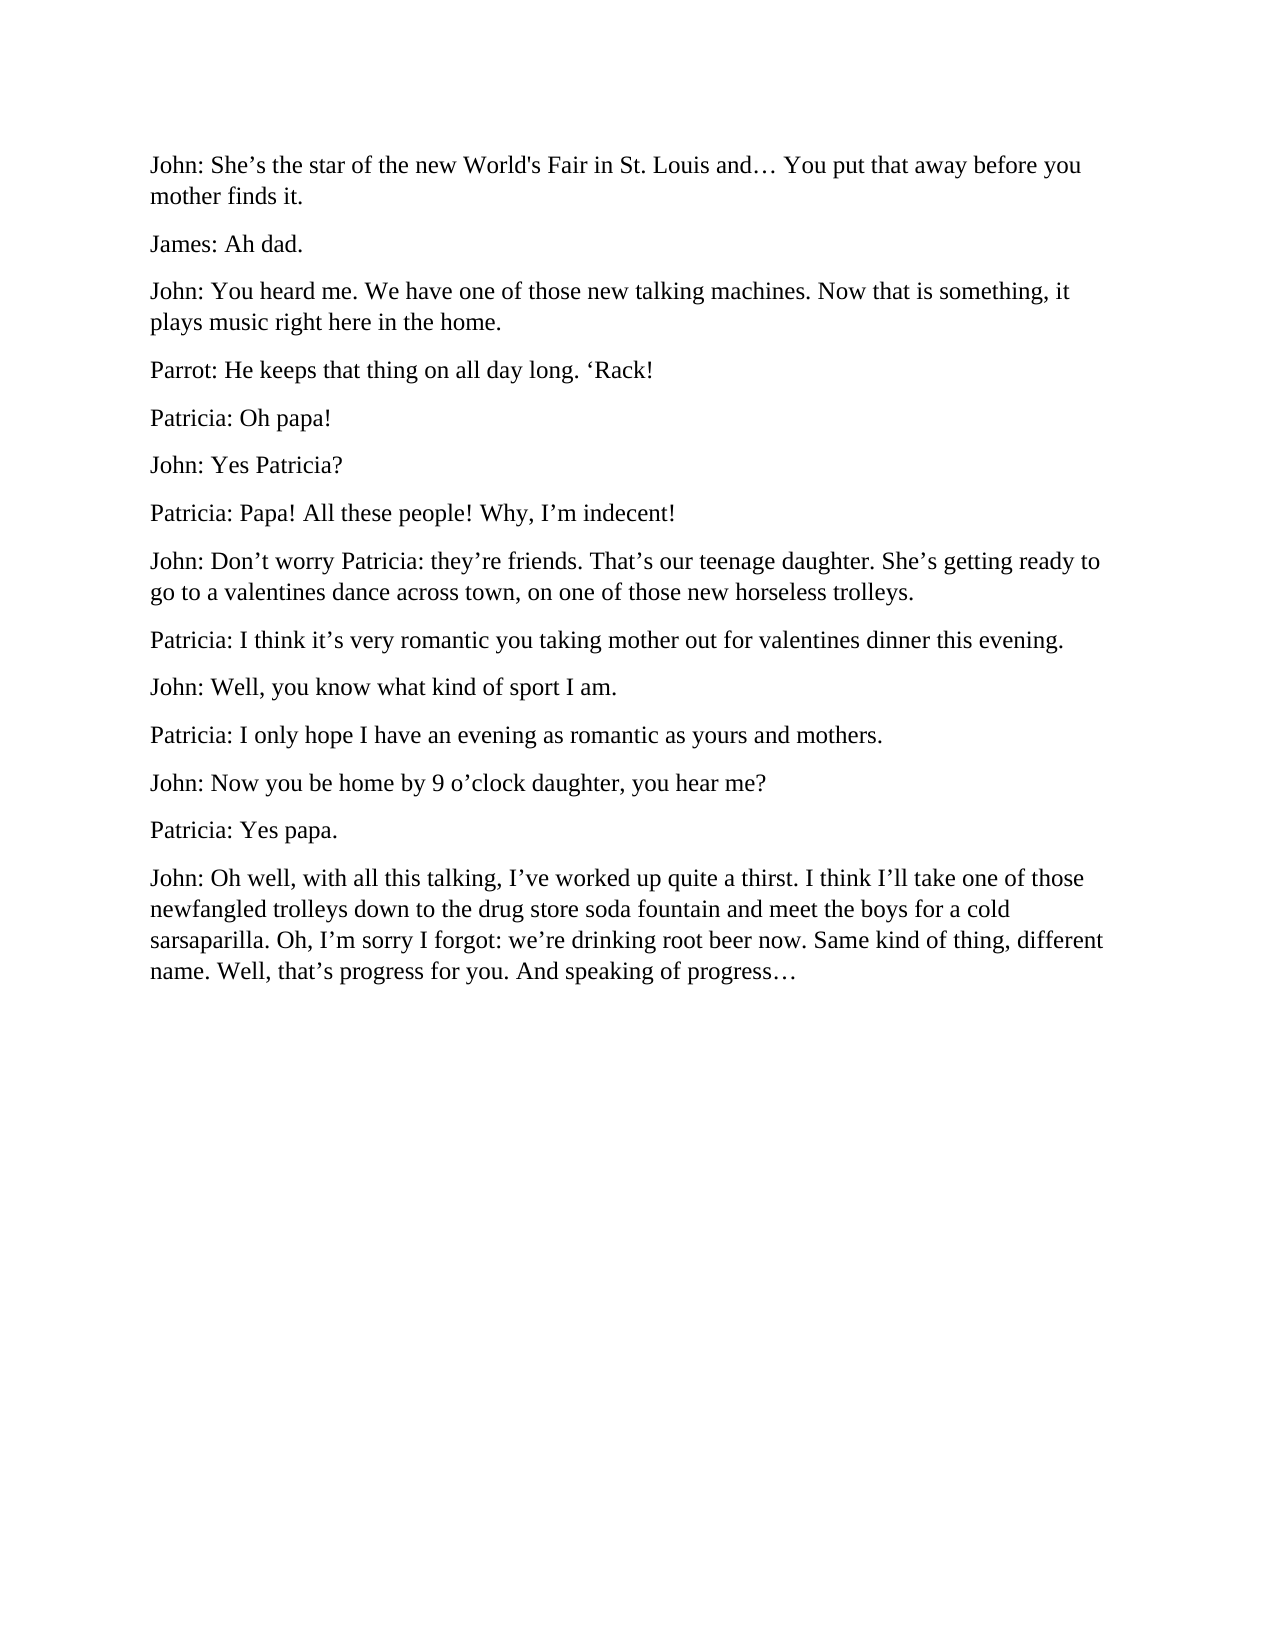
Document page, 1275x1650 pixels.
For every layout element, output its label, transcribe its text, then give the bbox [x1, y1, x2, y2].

text James: Ah dad. [150, 229, 1125, 257]
text John: Well, you know what kind of sport I am. [150, 672, 1125, 701]
text John: Yes Patricia? [150, 451, 1125, 479]
text John: Don’t worry Patricia: they’re friends. That’s our teenage daughter. She’s getting ready to go to a valentines dance across town, on one of those new horseless trolleys. [150, 546, 1125, 606]
text Patricia: Oh papa! [150, 403, 1125, 432]
text John: She’s the star of the new World's Fair in St. Louis and… You put that away before you mother finds it. [150, 150, 1125, 210]
text John: You heard me. We have one of those new talking machines. Now that is something, it plays music right here in the home. [150, 276, 1125, 336]
text Patricia: Papa! All these people! Why, I’m indecent! [150, 498, 1125, 527]
text Patricia: I think it’s very romantic you taking mother out for valentines dinner this evening. [150, 625, 1125, 653]
text John: Now you be home by 9 o’clock daughter, you hear me? [150, 768, 1125, 797]
text Patricia: Yes papa. [150, 816, 1125, 844]
text Patricia: I only hope I have an evening as romantic as yours and mothers. [150, 720, 1125, 749]
text Parrot: He keeps that thing on all day long. ‘Rack! [150, 355, 1125, 384]
text John: Oh well, with all this talking, I’ve worked up quite a thirst. I think I’ll take one of those newfangled trolleys down to the drug store soda fountain and meet the boys for a cold sarsaparilla. Oh, I’m sorry I forgot: we’re drinking root beer now. Same kind of thing, different name. Well, that’s progress for you. And speaking of progress… [150, 863, 1125, 985]
